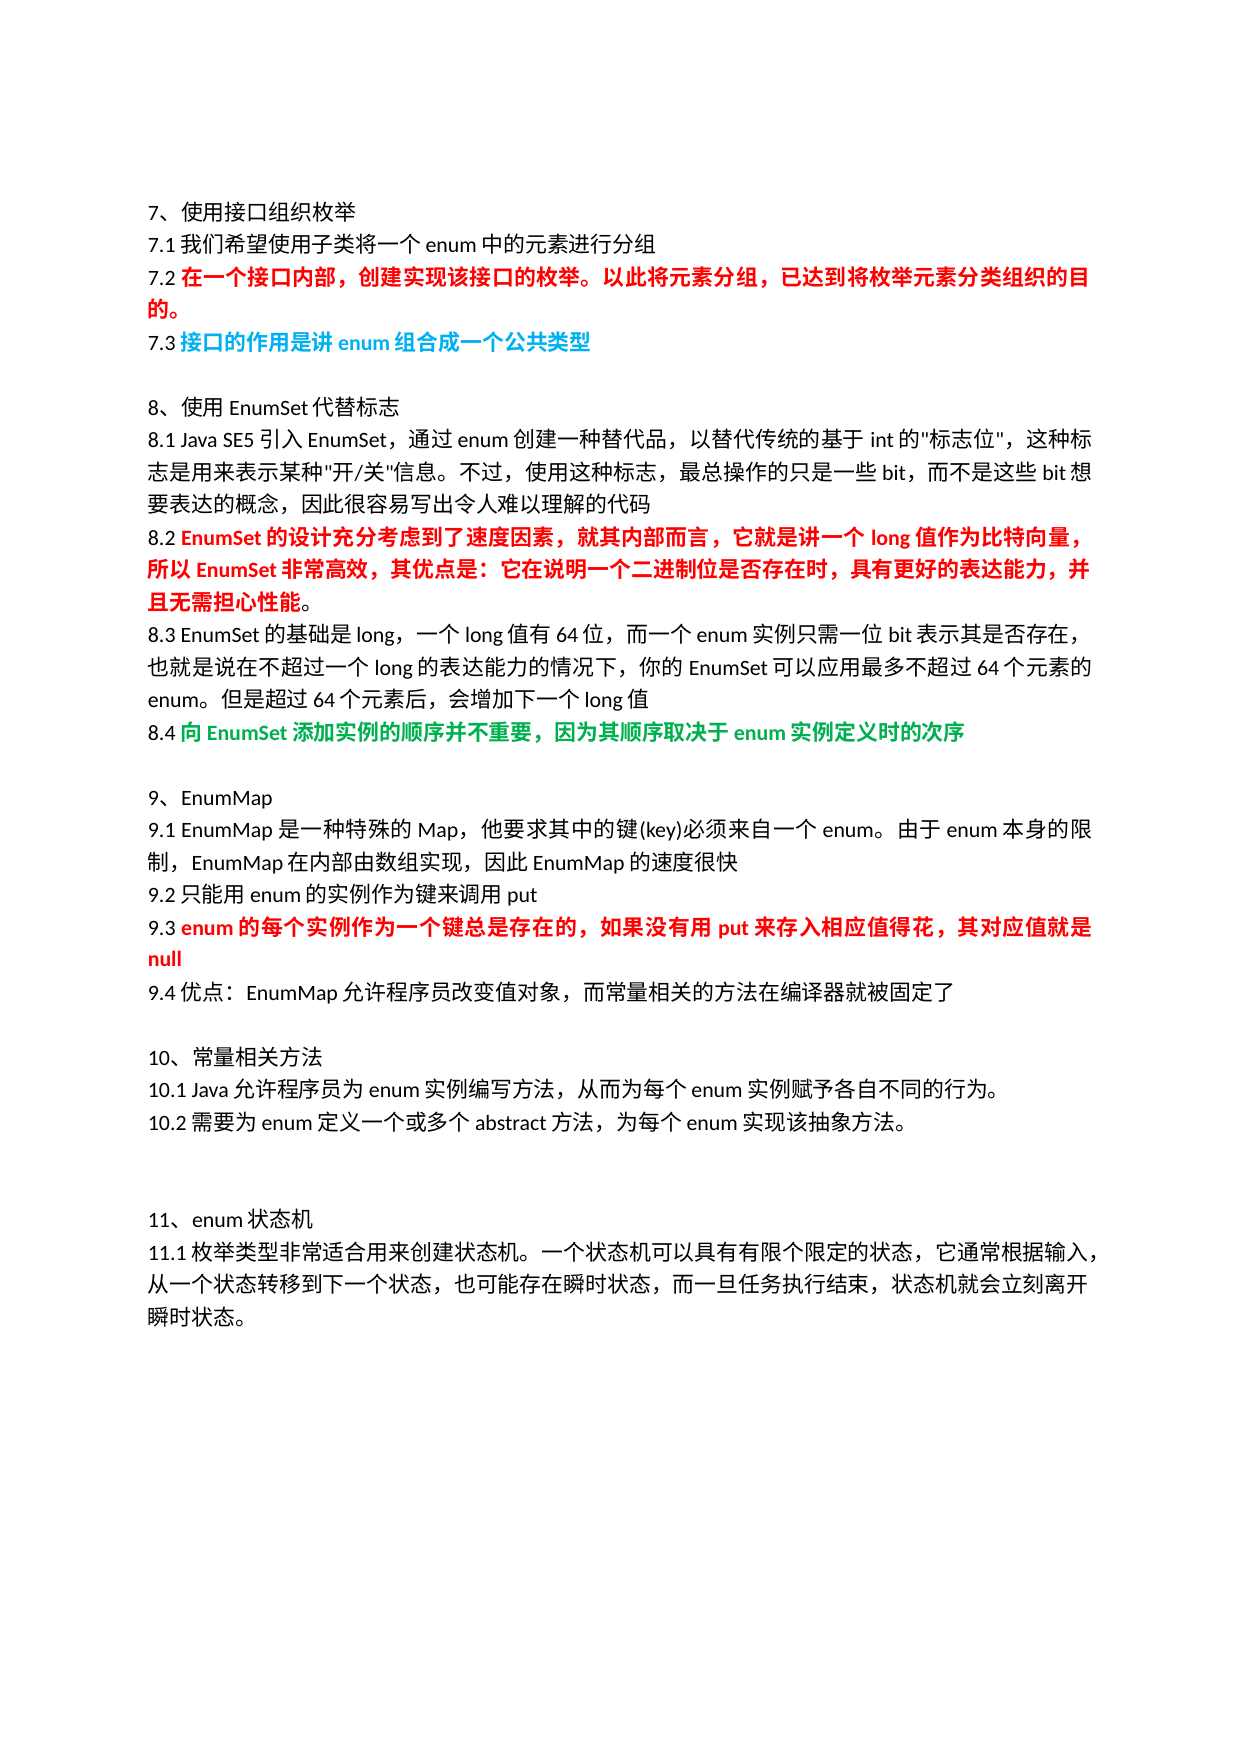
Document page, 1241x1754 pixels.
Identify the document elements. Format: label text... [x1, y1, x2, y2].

text 10.1 Java允许程序员为enum实例编写方法，从而为每个enum实例赋予各自不同的行为。 [148, 1072, 1092, 1104]
text 11.1 枚举类型非常适合用来创建状态机。一个状态机可以具有有限个限定的状态，它通常根据输入，从一个状态转移到下一个状态，也可能存在瞬时状态，而一旦任务执行结束，状态机就会立刻离开瞬时状态。 [148, 1234, 1092, 1332]
text 11、enum状态机 [148, 1202, 1092, 1234]
text 10、常量相关方法 [148, 1039, 1092, 1072]
text 7.3 接口的作用是讲enum组合成一个公共类型 [148, 324, 1092, 357]
text 8.1 Java SE5引入EnumSet，通过enum创建一种替代品，以替代传统的基于int的"标志位"，这种标志是用来表示某种"开/关"信息。不过，使用这种标志，最总操作的只是一些bit，而不是这些bit想要表达的概念，因此很容易写出令人难以理解的代码 [148, 422, 1092, 519]
text 8.2 EnumSet的设计充分考虑到了速度因素，就其内部而言，它就是讲一个long值作为比特向量，所以EnumSet非常高效，其优点是：它在说明一个二进制位是否存在时，具有更好的表达能力，并且无需担心性能。 [148, 519, 1092, 617]
text 7.2 在一个接口内部，创建实现该接口的枚举。以此将元素分组，已达到将枚举元素分类组织的目的。 [148, 259, 1092, 324]
text 9.4 优点：EnumMap允许程序员改变值对象，而常量相关的方法在编译器就被固定了 [148, 974, 1092, 1007]
text 8.3 EnumSet的基础是long，一个long值有64位，而一个enum实例只需一位bit表示其是否存在，也就是说在不超过一个long的表达能力的情况下，你的EnumSet可以应用最多不超过64个元素的enum。但是超过64个元素后，会增加下一个long值 [148, 617, 1092, 714]
text 9、EnumMap [148, 779, 1092, 812]
text 8、使用EnumSet代替标志 [148, 389, 1092, 422]
text 7.1 我们希望使用子类将一个enum中的元素进行分组 [148, 227, 1092, 259]
text 10.2 需要为enum定义一个或多个abstract方法，为每个enum实现该抽象方法。 [148, 1104, 1092, 1137]
text 8.4 向EnumSet添加实例的顺序并不重要，因为其顺序取决于enum实例定义时的次序 [148, 714, 1092, 747]
text 9.2只能用enum的实例作为键来调用put [148, 877, 1092, 909]
text 9.3 enum的每个实例作为一个键总是存在的，如果没有用put来存入相应值得花，其对应值就是null [148, 909, 1092, 974]
text 9.1 EnumMap是一种特殊的Map，他要求其中的键(key)必须来自一个enum。由于enum本身的限制，EnumMap在内部由数组实现，因此EnumMap的速度很快 [148, 812, 1092, 877]
text 7、使用接口组织枚举 [148, 194, 1092, 227]
